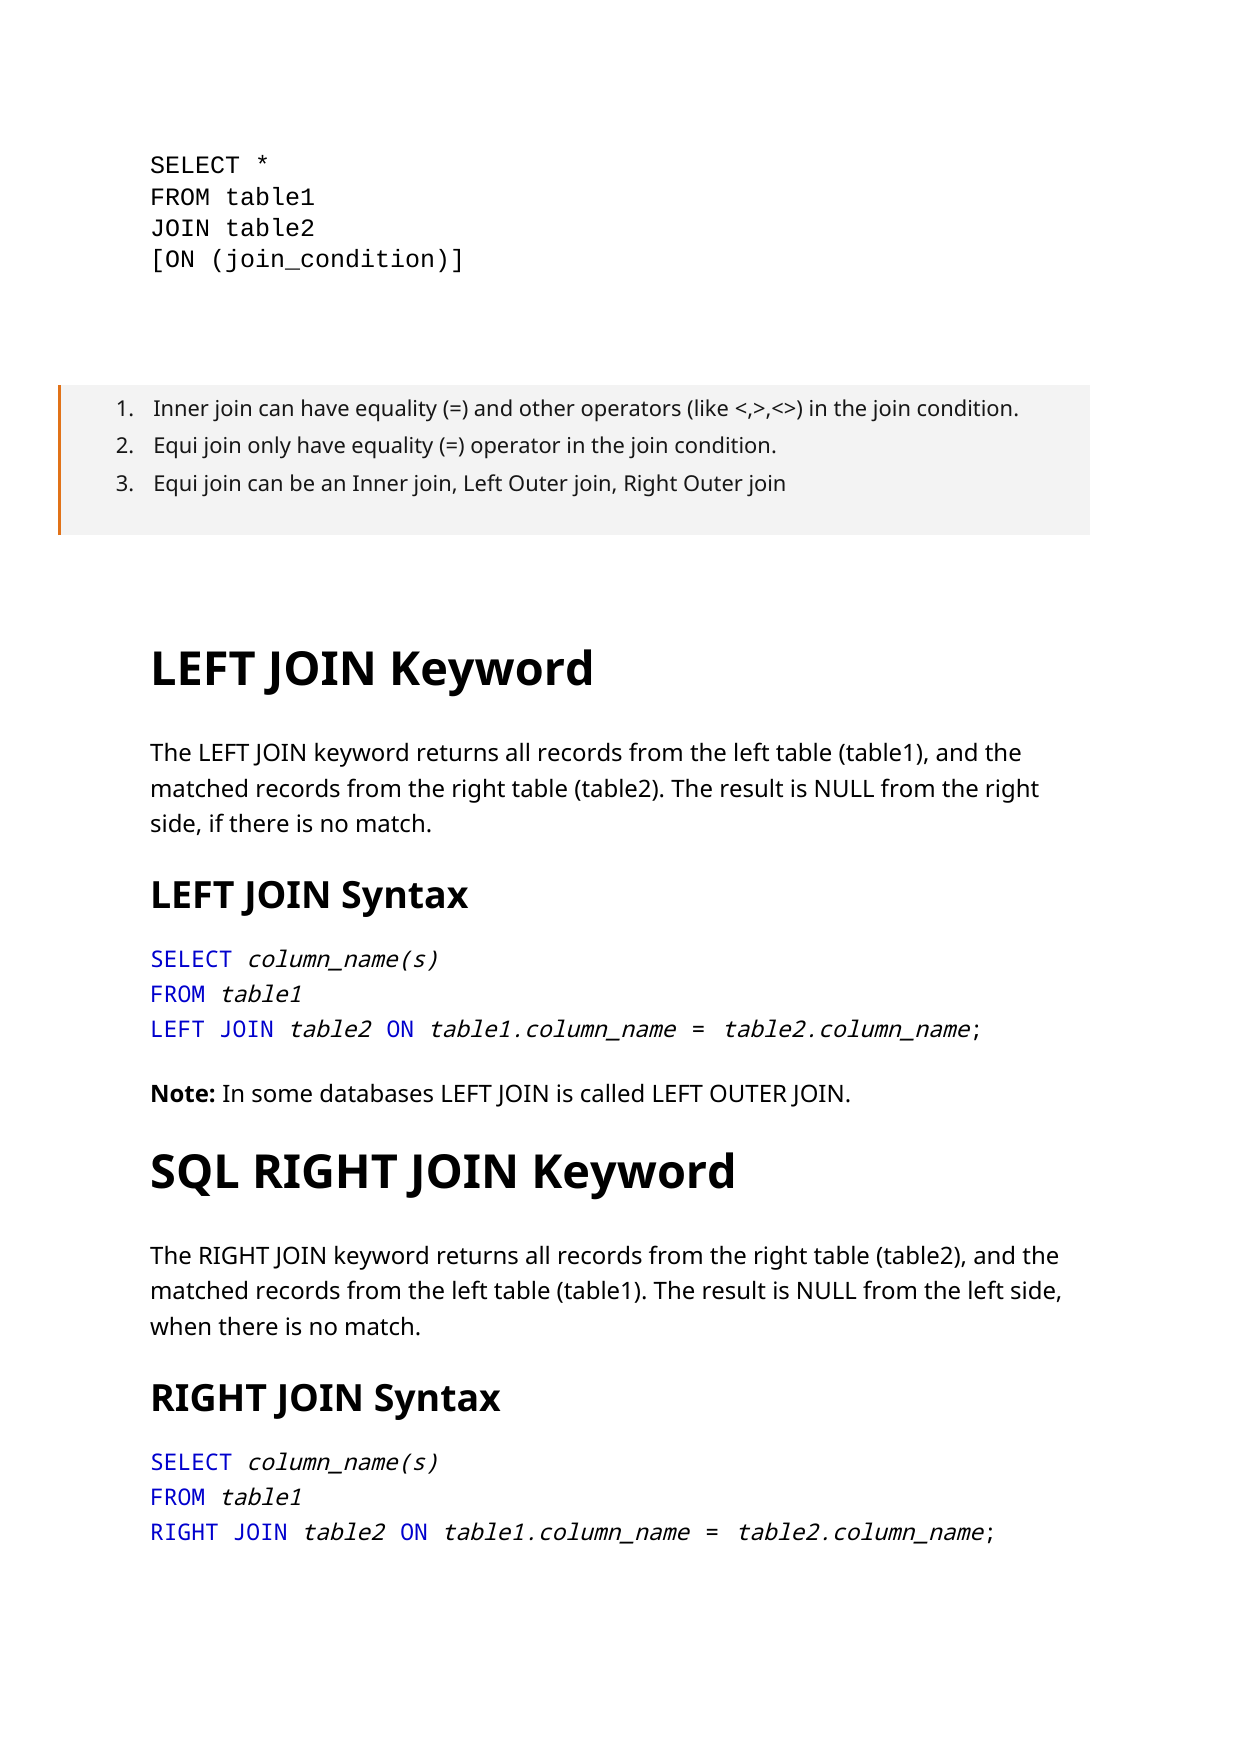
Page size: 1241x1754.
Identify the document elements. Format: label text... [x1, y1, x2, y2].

text FROM table1 [150, 181, 1090, 212]
text SELECT column_name(s) FROM table1 LEFT JOIN table2 ON table1.column_name = table2.column_name; [150, 939, 1090, 1045]
subtitle LEFT JOIN Syntax [150, 868, 1090, 919]
list Inner join can have equality (=) and other operators (like <,>,<>) in the join condition. [61, 385, 1090, 423]
text Note: In some databases LEFT JOIN is called LEFT OUTER JOIN. [150, 1074, 1090, 1109]
text SELECT column_name(s) FROM table1 RIGHT JOIN table2 ON table1.column_name = table2.column_name; [150, 1442, 1090, 1547]
text The RIGHT JOIN keyword returns all records from the right table (table2), and the matched records from the left table (table1). The result is NULL from the left side, when there is no match. [150, 1236, 1090, 1342]
subtitle LEFT JOIN Keyword [150, 635, 1090, 699]
subtitle SQL RIGHT JOIN Keyword [150, 1138, 1090, 1202]
list Equi join only have equality (=) operator in the join condition. [61, 423, 1090, 460]
text [ON (join_condition)] [150, 244, 1090, 275]
list Equi join can be an Inner join, Left Outer join, Right Outer join [61, 460, 1090, 498]
subtitle RIGHT JOIN Syntax [150, 1371, 1090, 1422]
text The LEFT JOIN keyword returns all records from the left table (table1), and the matched records from the right table (table2). The result is NULL from the right side, if there is no match. [150, 733, 1090, 839]
text SELECT * [150, 150, 1090, 181]
text JOIN table2 [150, 212, 1090, 244]
